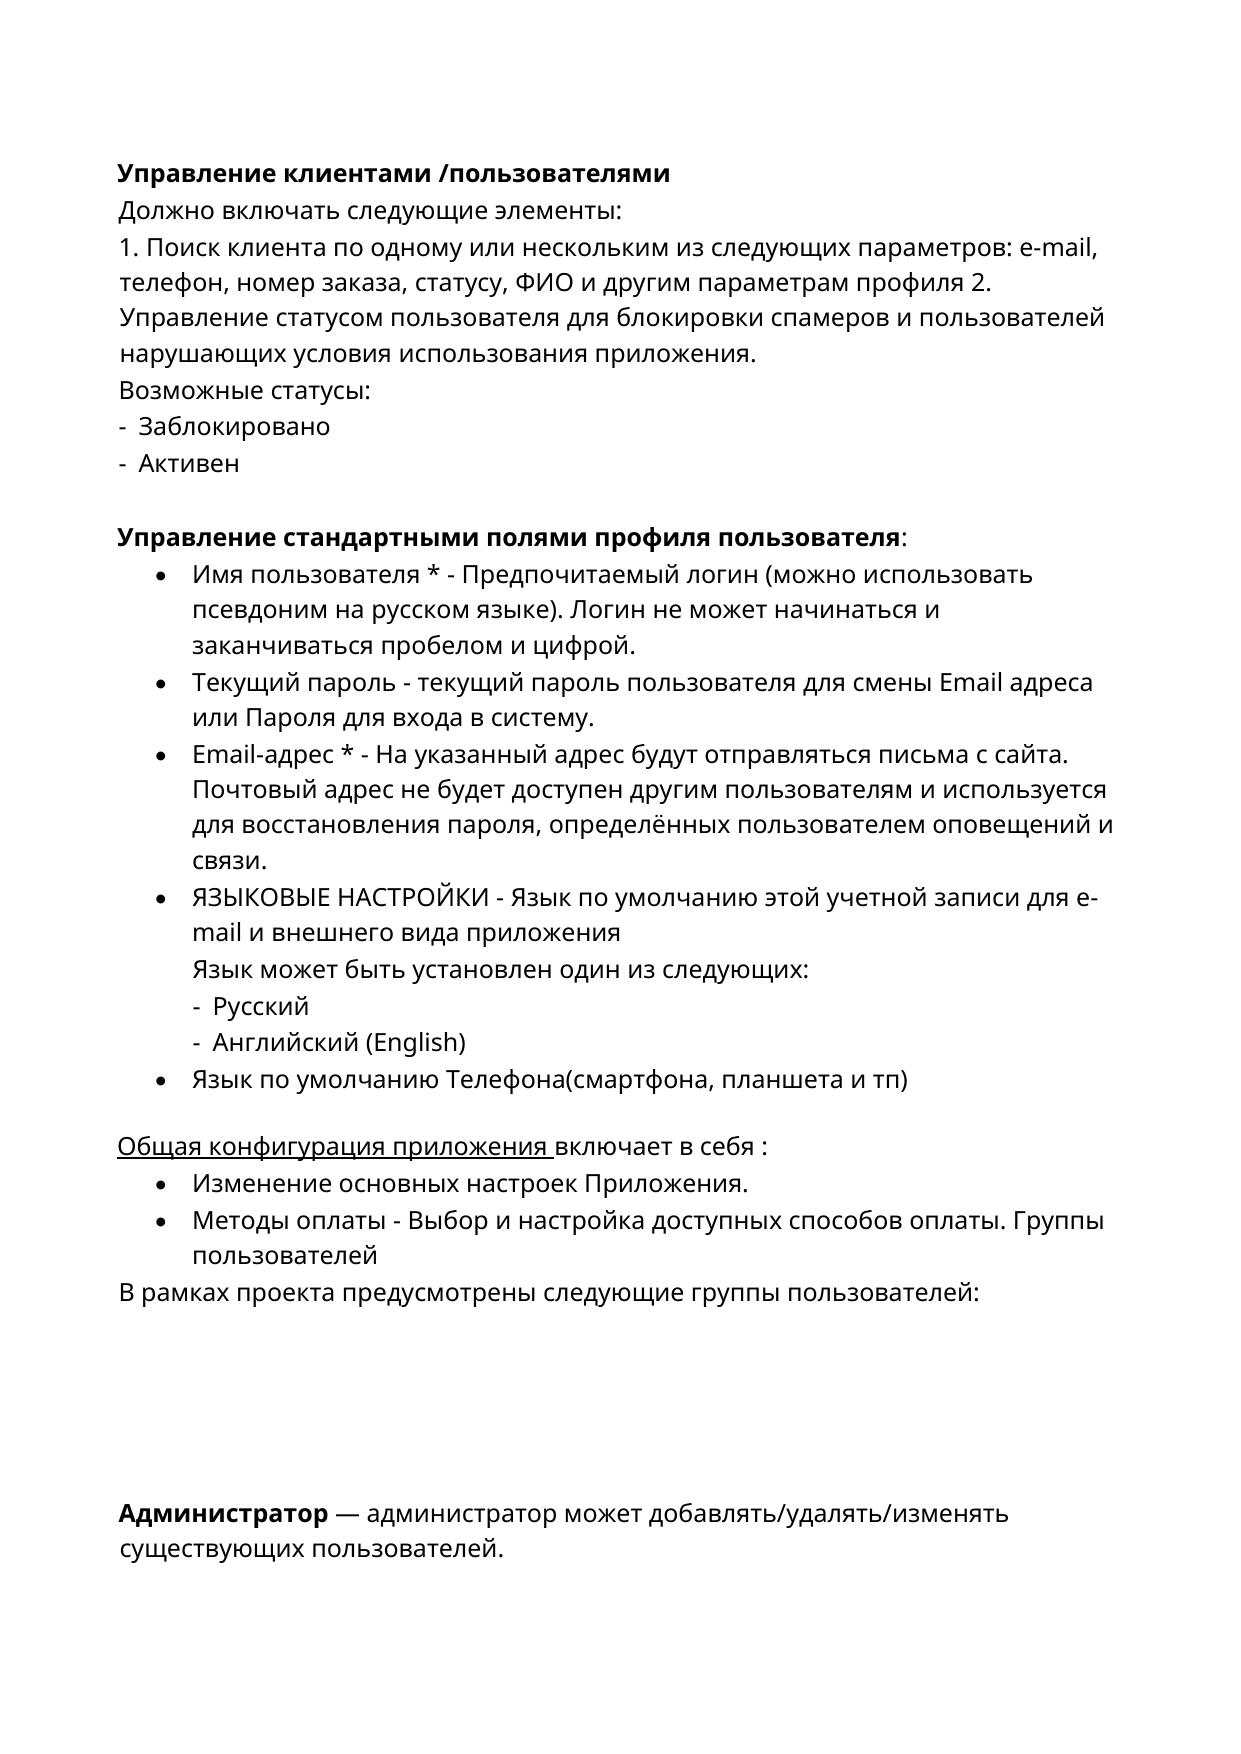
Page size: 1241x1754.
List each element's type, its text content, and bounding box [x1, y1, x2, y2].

text В рамках проекта предусмотрены следующие группы пользователей: [118, 1275, 1122, 1309]
text Должно включать следующие элементы: [118, 192, 1122, 227]
text 1. Поиск клиента по одному или нескольким из следующих параметров: e-mail, телефон, номер заказа, статусу, ФИО и другим параметрам профиля 2. Управление статусом пользователя для блокировки спамеров и пользователей нарушающих условия использования приложения. [118, 229, 1122, 369]
list Имя пользователя * - Предпочитаемый логин (можно использовать псевдоним на русском языке). Логин не может начинаться и заканчиваться пробелом и цифрой. [154, 557, 1122, 661]
text Управление стандартными полями профиля пользователя: [117, 519, 1122, 553]
text Администратор — администратор может добавлять/удалять/изменять существующих пользователей. [118, 1495, 1122, 1565]
list Активен [118, 446, 1122, 480]
list Email-адрес * - На указанный адрес будут отправляться письма с сайта. Почтовый адрес не будет доступен другим пользователям и используется для восстановления пароля, определённых пользователем оповещений и связи. [154, 736, 1122, 877]
list Заблокировано [118, 409, 1122, 443]
text Язык может быть установлен один из следующих: [192, 952, 1122, 986]
text Возможные статусы: [118, 372, 1122, 406]
text Управление клиентами /пользователями [117, 155, 1122, 189]
text Общая конфигурация приложения включает в себя : [117, 1128, 1122, 1163]
list ЯЗЫКОВЫЕ НАСТРОЙКИ - Язык по умолчанию этой учетной записи для e-mail и внешнего вида приложения [154, 879, 1122, 949]
list Английский (English) [192, 1025, 1122, 1059]
list Изменение основных настроек Приложения. [154, 1166, 1122, 1200]
list Русский [192, 988, 1122, 1022]
list Язык по умолчанию Телефона(смартфона, планшета и тп) [154, 1062, 1122, 1096]
list Текущий пароль - текущий пароль пользователя для смены Email адреса или Пароля для входа в систему. [154, 664, 1122, 734]
list Методы оплаты - Выбор и настройка доступных способов оплаты. Группы пользователей [154, 1202, 1122, 1272]
